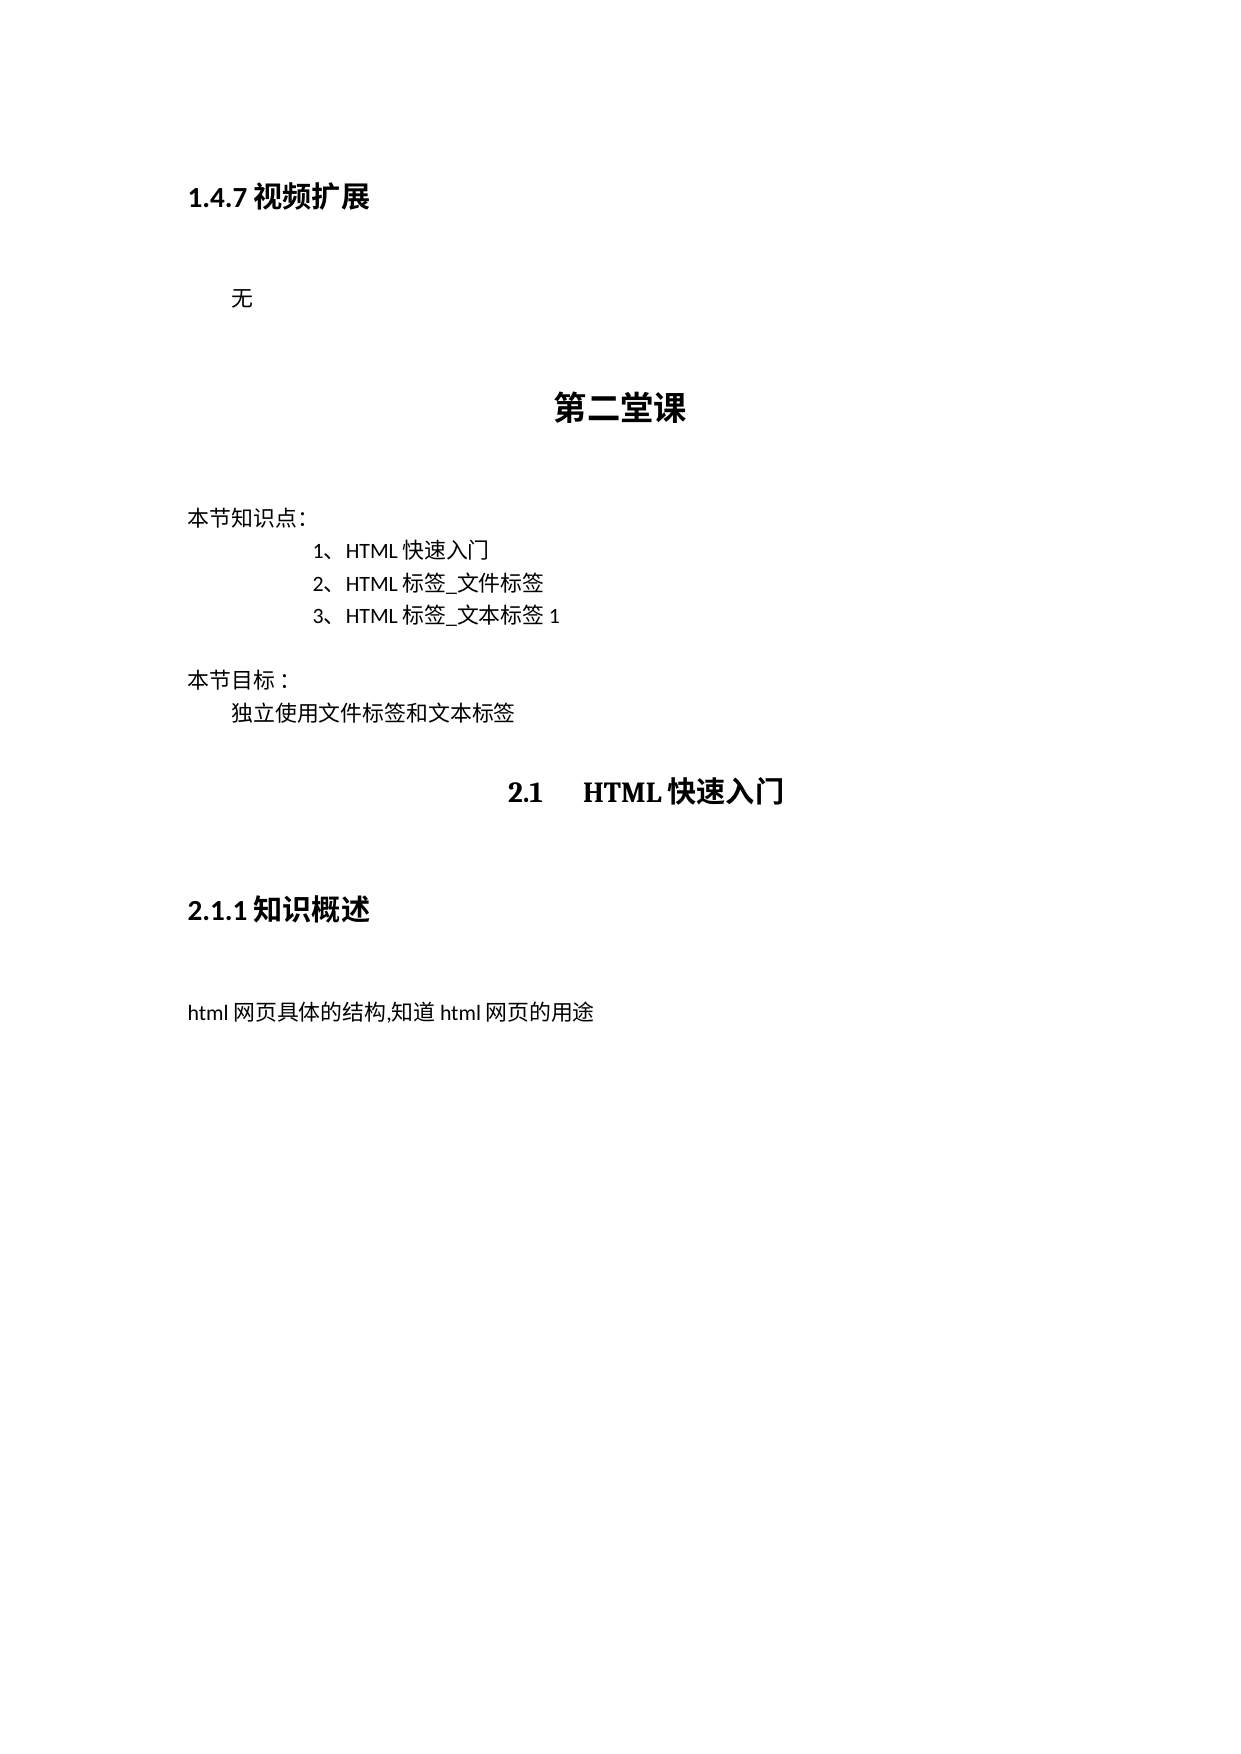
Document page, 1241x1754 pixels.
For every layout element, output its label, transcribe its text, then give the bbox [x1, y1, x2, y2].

subtitle 第二堂课 [187, 373, 1053, 438]
text html网页具体的结构,知道html网页的用途 [187, 994, 1053, 1027]
text 2、HTML标签_文件标签 [269, 565, 1053, 598]
text 1、HTML快速入门 [269, 533, 1053, 565]
subtitle HTML快速入门 [239, 757, 1053, 822]
subtitle 1.4.7视频扩展 [187, 162, 1053, 227]
subtitle 2.1.1知识概述 [187, 876, 1053, 941]
text 独立使用文件标签和文本标签 [187, 695, 1053, 728]
text 本节知识点： [187, 500, 1053, 533]
text 本节目标 ： [187, 663, 1053, 695]
text 3、HTML标签_文本标签1 [269, 598, 1053, 630]
text 无 [187, 281, 1053, 313]
